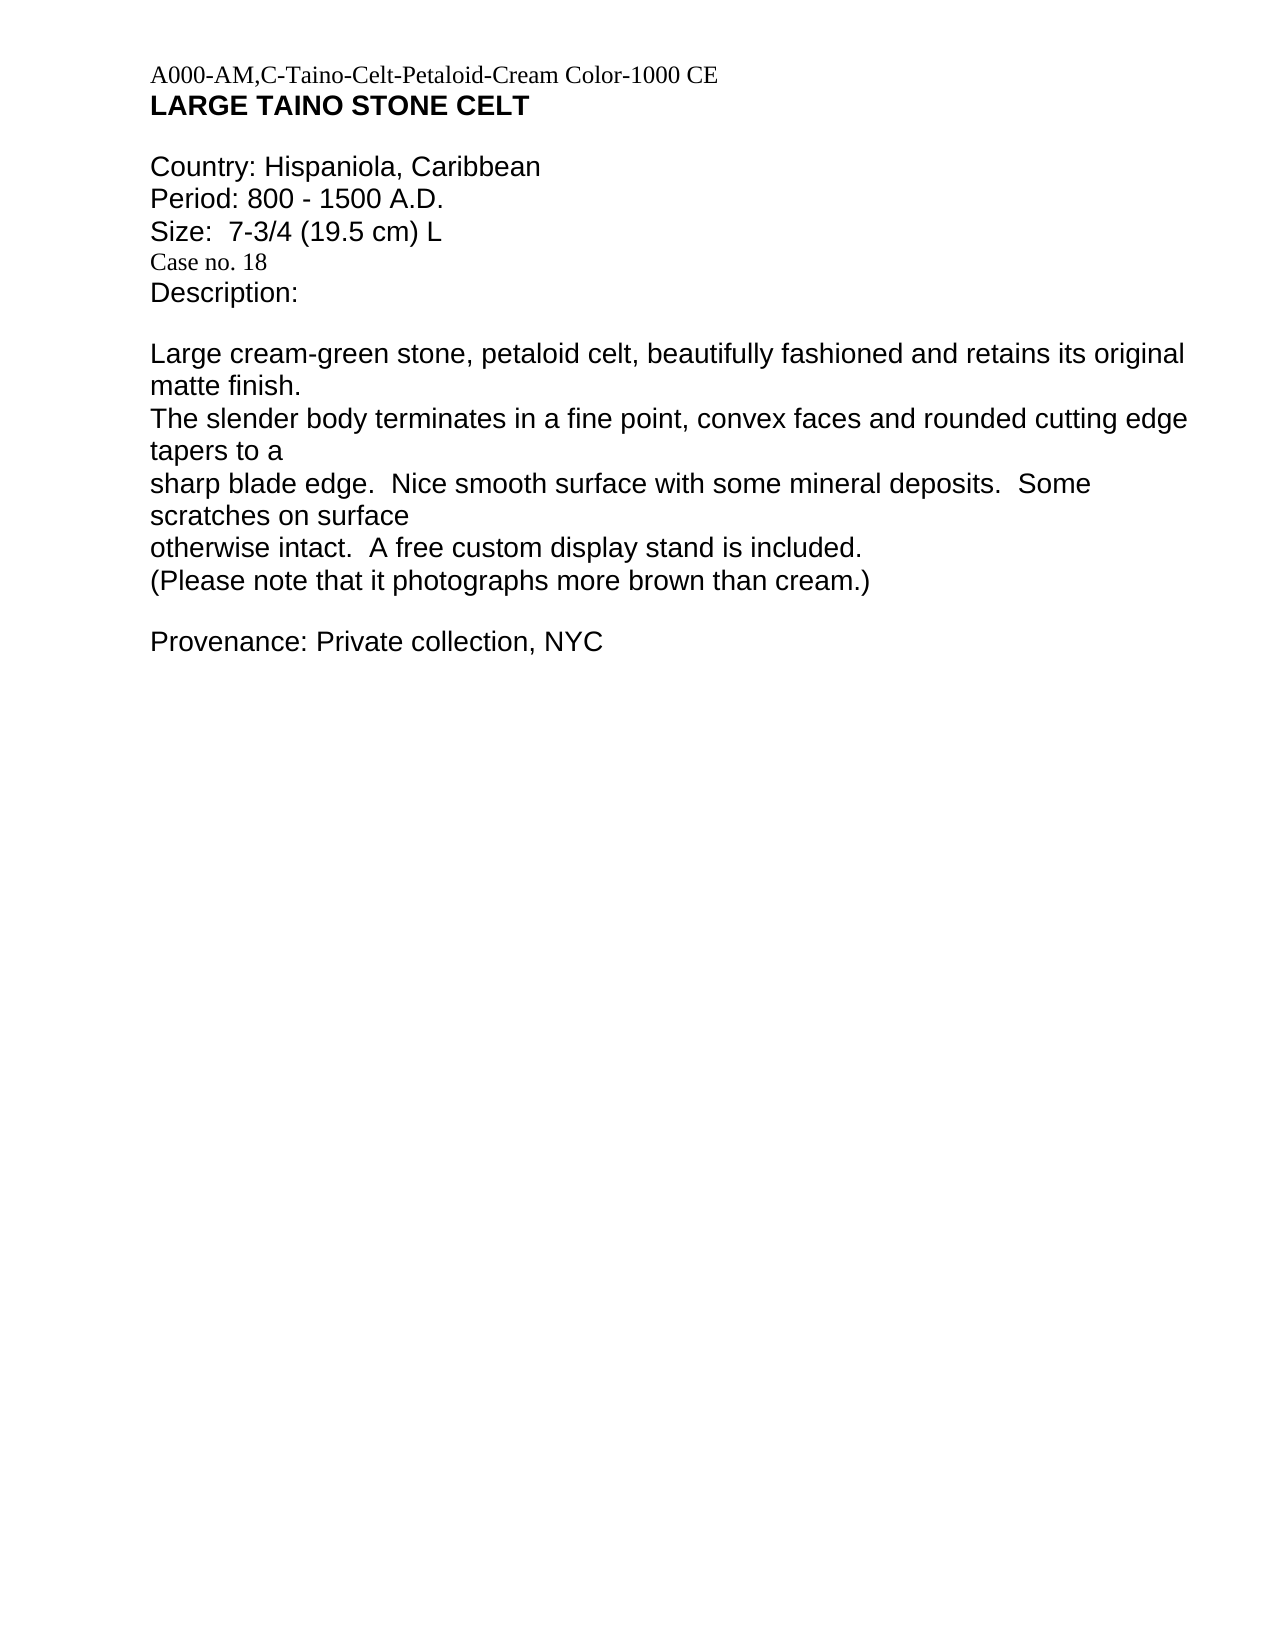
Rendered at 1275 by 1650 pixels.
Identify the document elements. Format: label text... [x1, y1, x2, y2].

text Provenance: Private collection, NYC [150, 625, 1215, 657]
text Case no. 18 [150, 247, 1215, 276]
text Large cream-green stone, petaloid celt, beautifully fashioned and retains its original matte finish. [150, 337, 1215, 402]
text LARGE TAINO STONE CELT [150, 89, 1215, 121]
text A000-AM,C-Taino-Celt-Petaloid-Cream Color-1000 CE [150, 60, 1215, 89]
text Size: 7-3/4 (19.5 cm) L [150, 215, 1215, 247]
text Description: [150, 276, 1215, 308]
text Period: 800 - 1500 A.D. [150, 182, 1215, 215]
text otherwise intact. A free custom display stand is included. [150, 531, 1215, 564]
text (Please note that it photographs more brown than cream.) [150, 564, 1215, 596]
text sharp blade edge. Nice smooth surface with some mineral deposits. Some scratches on surface [150, 467, 1215, 531]
text Country: Hispaniola, Caribbean [150, 150, 1215, 182]
text The slender body terminates in a fine point, convex faces and rounded cutting edge tapers to a [150, 402, 1215, 467]
